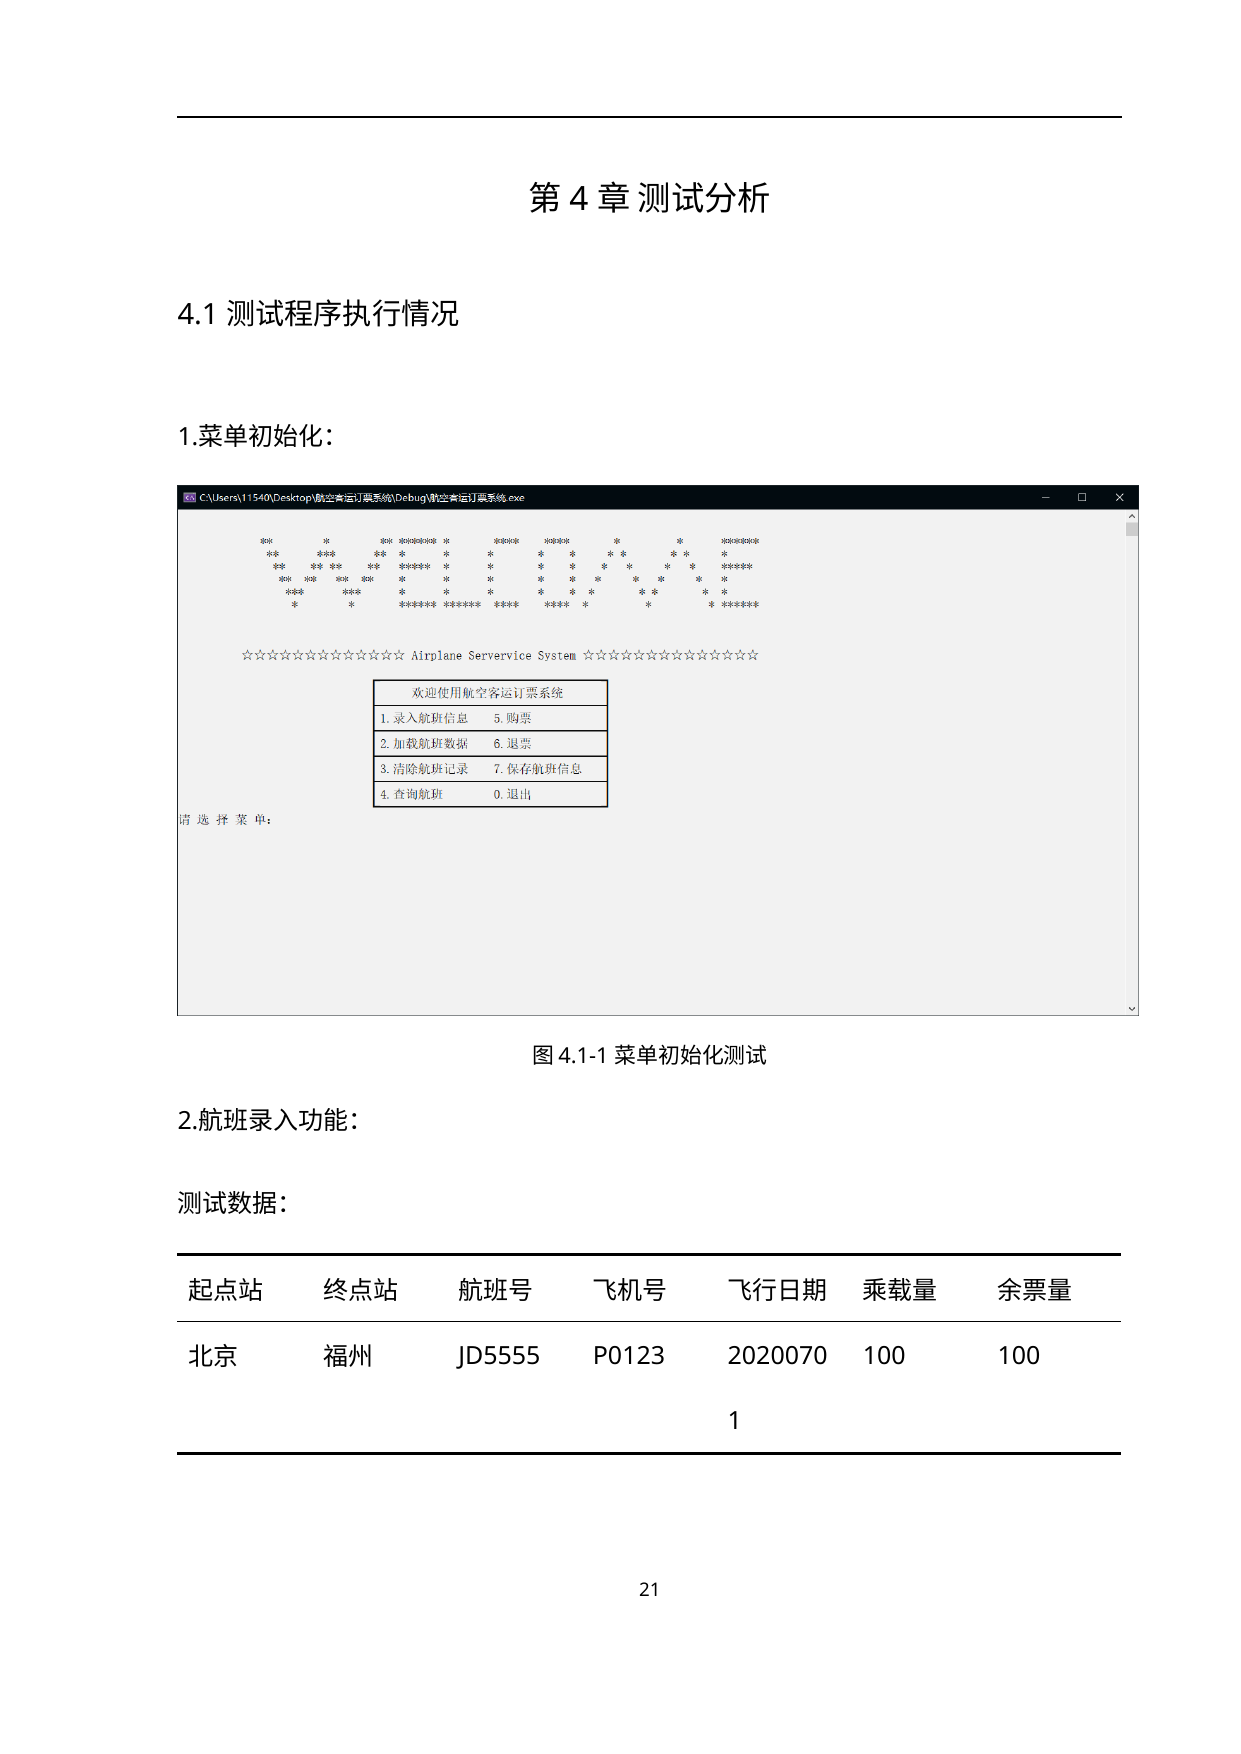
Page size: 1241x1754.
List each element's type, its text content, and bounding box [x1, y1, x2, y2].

table_cell 福州 [312, 1322, 447, 1452]
table_header 飞行日期 [716, 1256, 851, 1321]
subtitle 4.1 测试程序执行情况 [177, 279, 1122, 344]
text 2.航班录入功能： [177, 1086, 1122, 1151]
table_cell 北京 [177, 1322, 312, 1452]
text 1.菜单初始化： [177, 402, 1122, 467]
table_header 航班号 [447, 1256, 581, 1321]
text 图4.1-1 菜单初始化测试 [177, 1038, 1122, 1071]
table_header 余票量 [986, 1256, 1121, 1321]
table_cell 20200701 [716, 1322, 851, 1452]
table_cell JD5555 [447, 1322, 581, 1452]
table_header 乘载量 [851, 1256, 986, 1321]
table_header 起点站 [177, 1256, 312, 1321]
table_cell 100 [851, 1322, 986, 1452]
table_header 终点站 [312, 1256, 447, 1321]
table_cell 100 [986, 1322, 1121, 1452]
picture [177, 485, 1139, 1016]
table_cell P0123 [581, 1322, 716, 1452]
text 测试数据： [177, 1169, 1122, 1234]
table_header 飞机号 [581, 1256, 716, 1321]
title 第 4 章 测试分析 [177, 163, 1122, 228]
